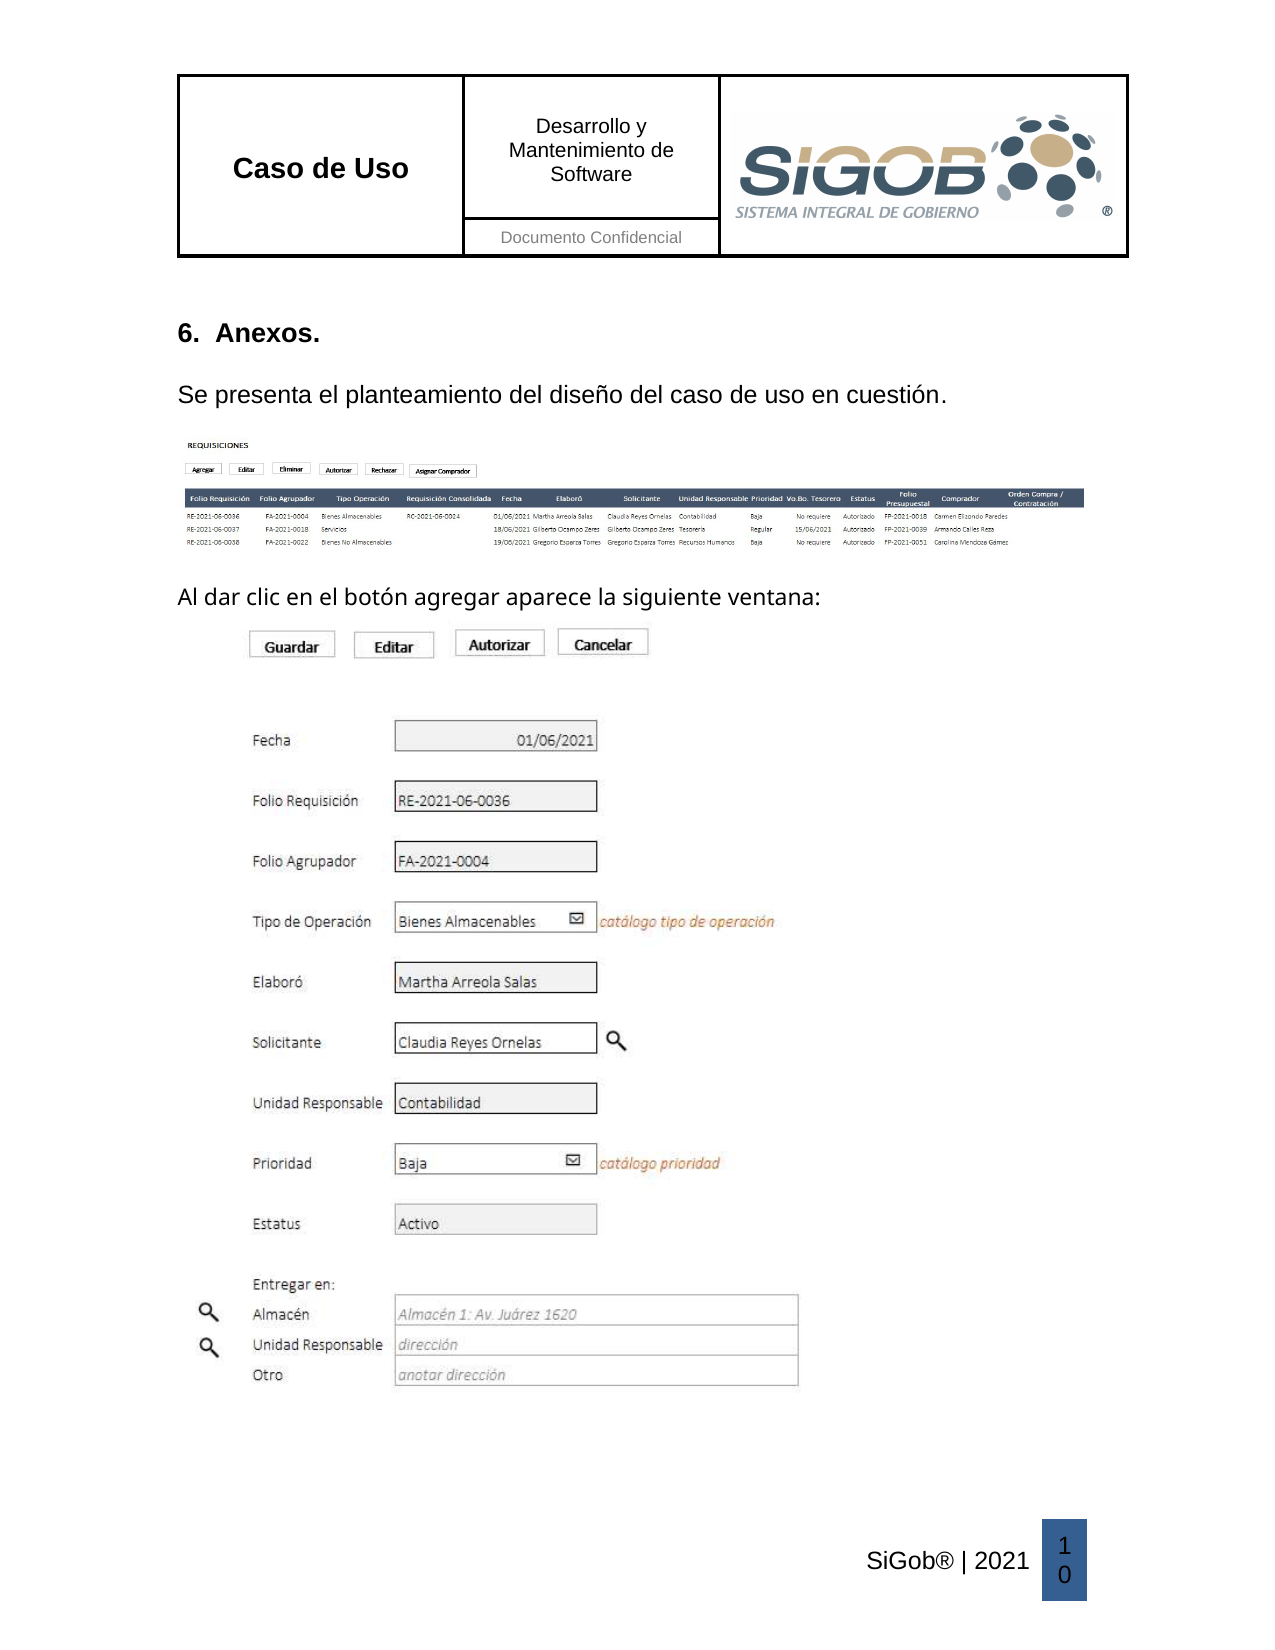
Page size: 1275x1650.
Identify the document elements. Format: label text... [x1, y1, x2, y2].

text Se presenta el planteamiento del diseño del caso de uso en cuestión. [177, 380, 1087, 437]
picture [730, 111, 1117, 221]
list Anexos. [177, 317, 1087, 349]
text Al dar clic en el botón agregar aparece la siguiente ventana: [177, 581, 1087, 612]
